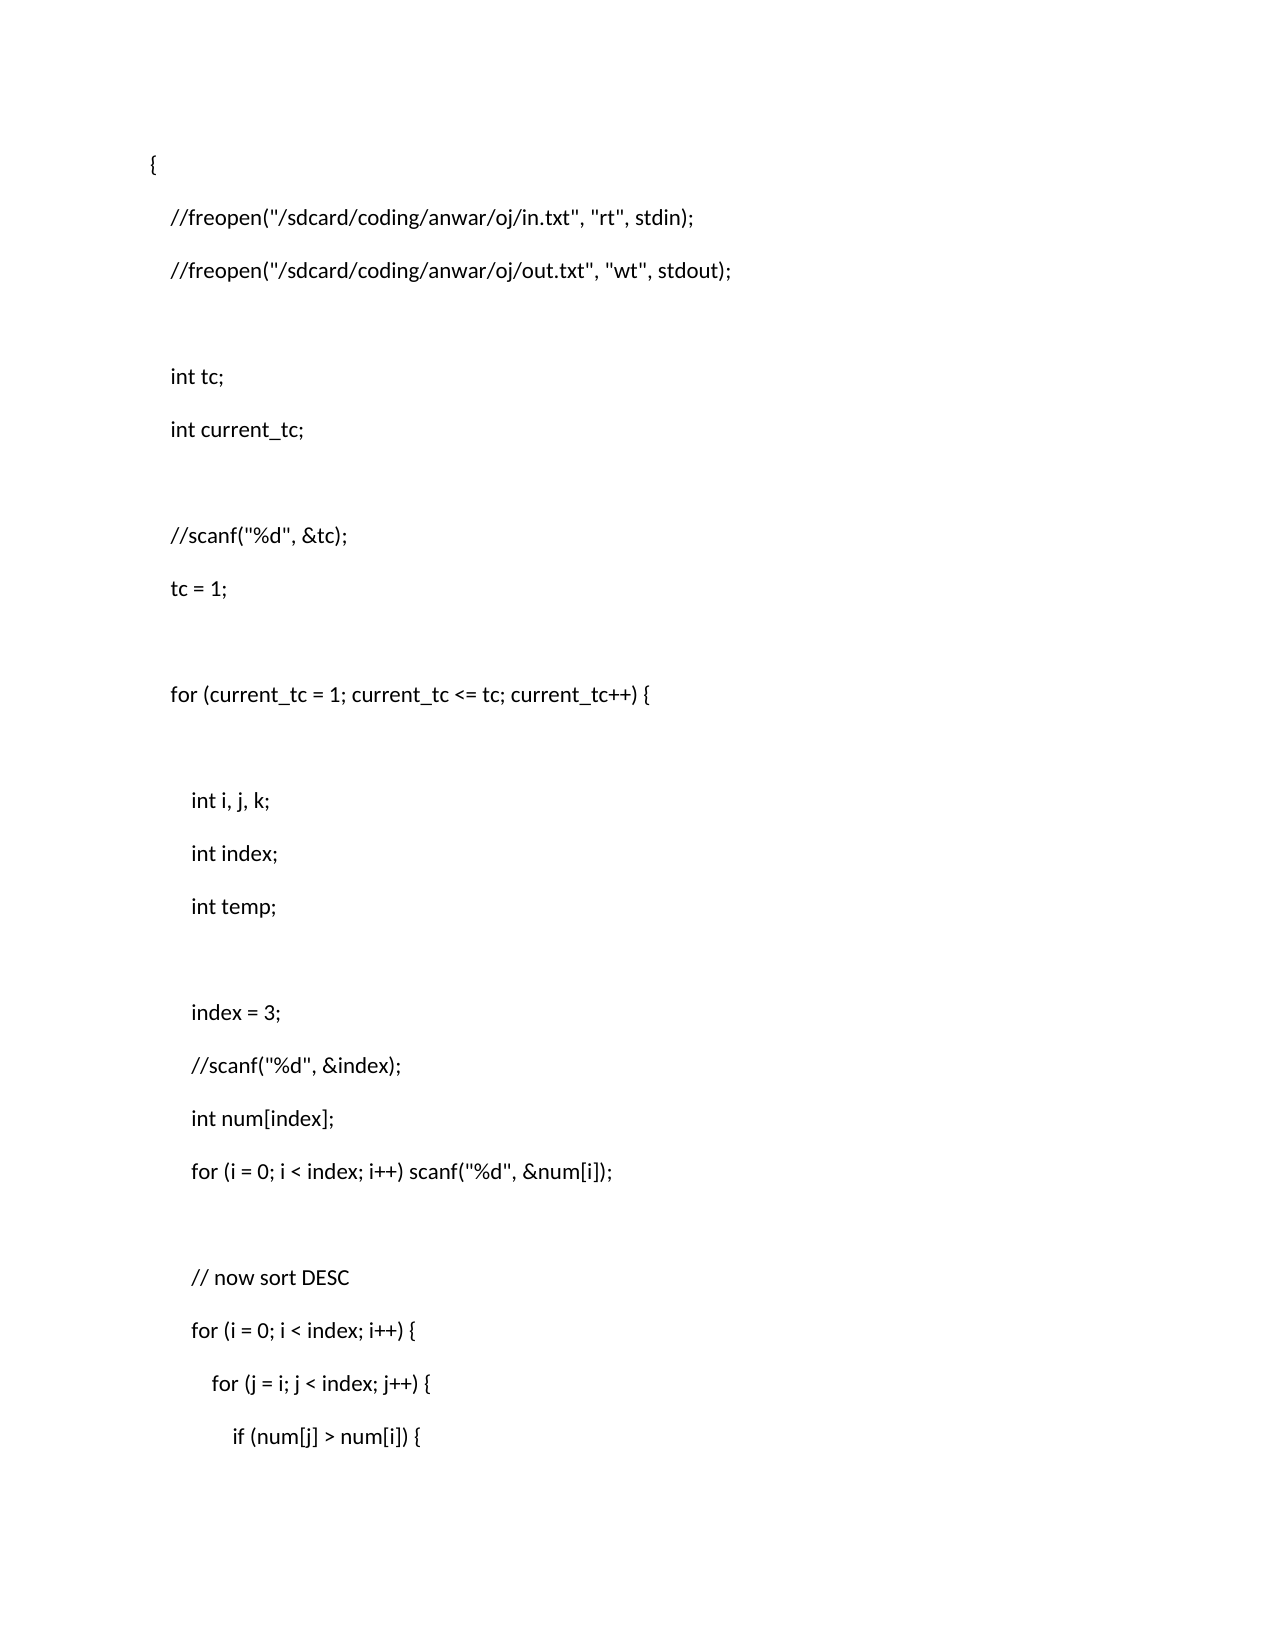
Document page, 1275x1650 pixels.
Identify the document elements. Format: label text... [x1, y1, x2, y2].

text int temp; [150, 892, 1125, 920]
text //freopen("/sdcard/coding/anwar/oj/in.txt", "rt", stdin); [150, 203, 1125, 231]
text for (i = 0; i < index; i++) scanf("%d", &num[i]); [150, 1157, 1125, 1185]
text for (i = 0; i < index; i++) { [150, 1316, 1125, 1344]
text if (num[j] > num[i]) { [150, 1422, 1125, 1451]
text for (j = i; j < index; j++) { [150, 1369, 1125, 1397]
text index = 3; [150, 998, 1125, 1026]
text int i, j, k; [150, 786, 1125, 814]
text //scanf("%d", &tc); [150, 521, 1125, 549]
text int tc; [150, 362, 1125, 390]
text // now sort DESC [150, 1263, 1125, 1291]
text tc = 1; [150, 574, 1125, 602]
text { [150, 150, 1125, 178]
text int index; [150, 839, 1125, 867]
text int current_tc; [150, 415, 1125, 443]
text //scanf("%d", &index); [150, 1051, 1125, 1079]
text //freopen("/sdcard/coding/anwar/oj/out.txt", "wt", stdout); [150, 256, 1125, 284]
text for (current_tc = 1; current_tc <= tc; current_tc++) { [150, 680, 1125, 708]
text int num[index]; [150, 1104, 1125, 1132]
